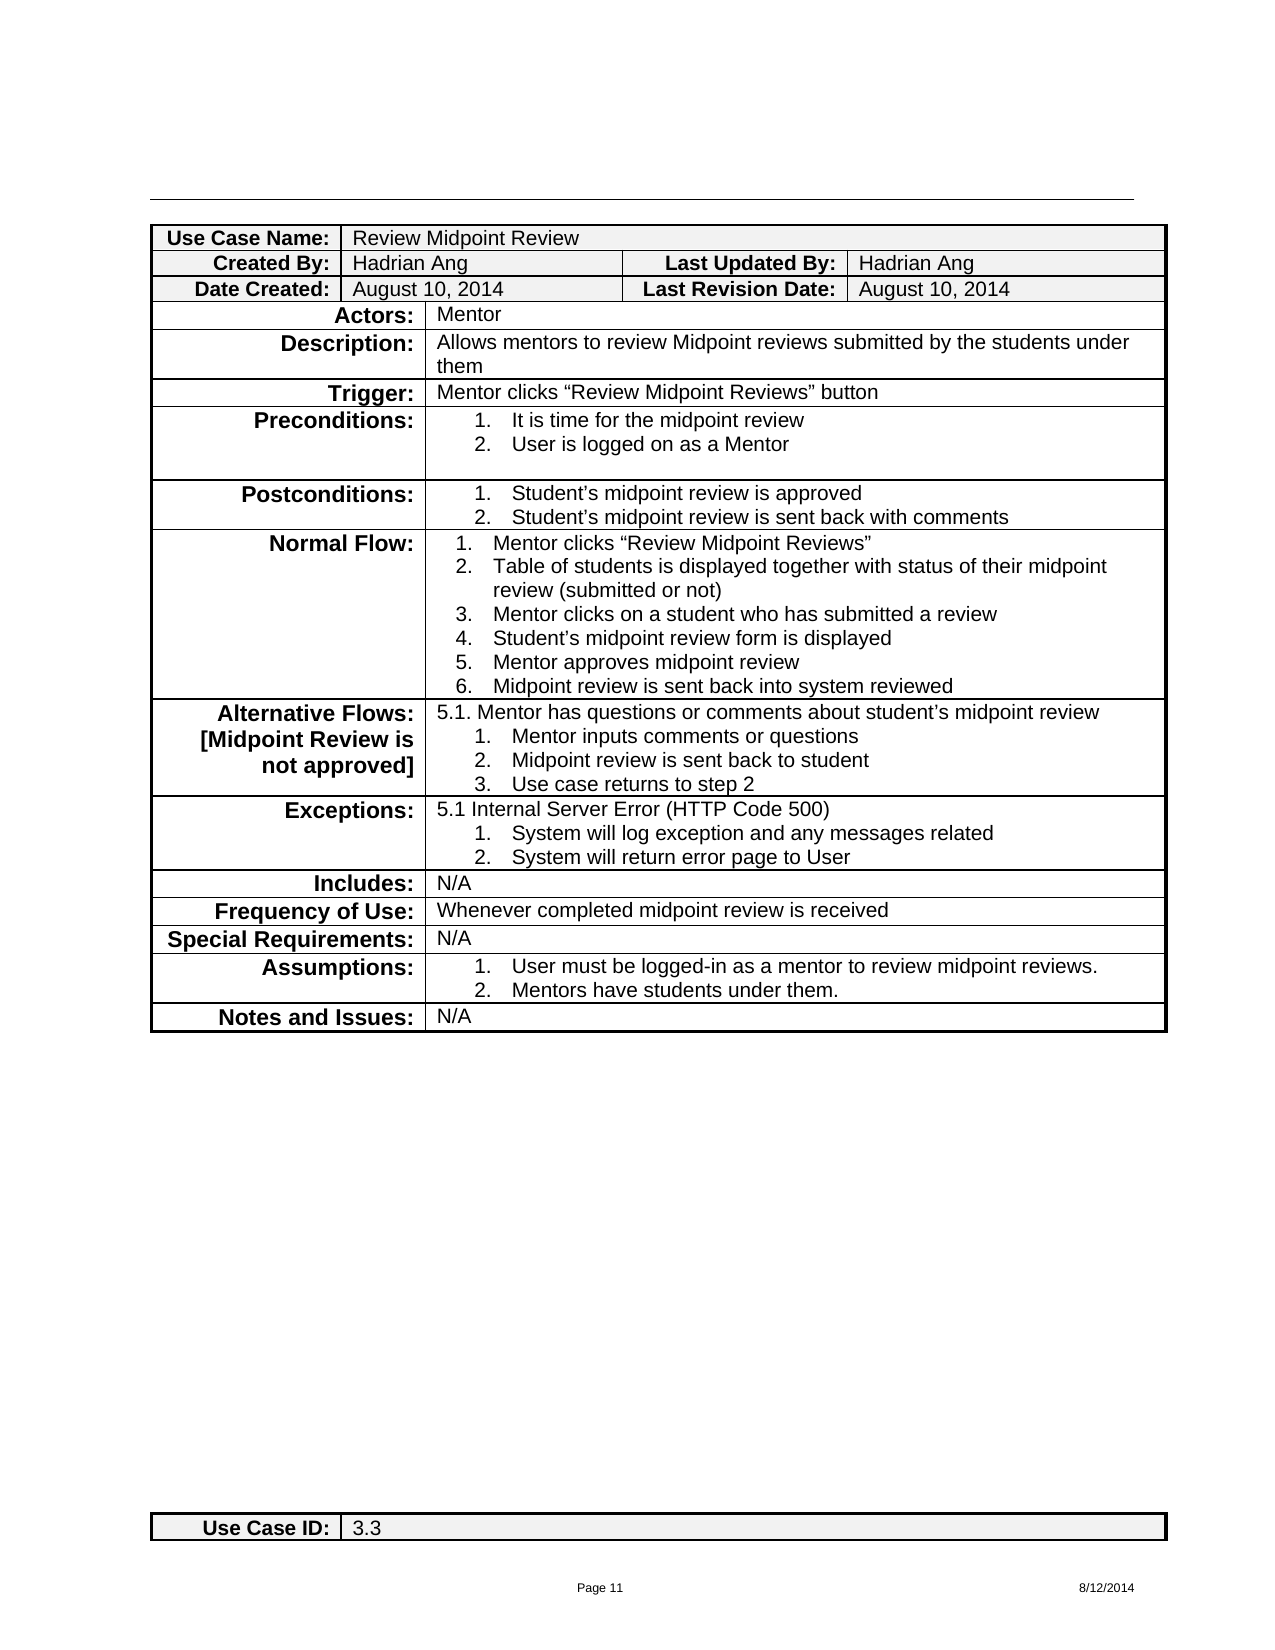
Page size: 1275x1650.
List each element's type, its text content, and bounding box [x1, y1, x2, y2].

table_cell Allows mentors to review Midpoint reviews submitted by the students under them [426, 330, 1164, 378]
table_cell Description: [153, 330, 425, 378]
table_cell Actors: [153, 302, 425, 328]
table_cell N/A [426, 926, 1164, 953]
table_cell User must be logged-in as a mentor to review midpoint reviews. Mentors have students under them. [426, 954, 1164, 1002]
table_cell Whenever completed midpoint review is received [426, 898, 1164, 925]
table_cell It is time for the midpoint review User is logged on as a Mentor [426, 407, 1164, 479]
table_cell Hadrian Ang [342, 251, 622, 275]
table_cell Exceptions: [153, 797, 425, 869]
table_cell 5.1. Mentor has questions or comments about student’s midpoint review Mentor inputs comments or questions Midpoint review is sent back to student Use case returns to step 2 [426, 700, 1164, 795]
table_cell Alternative Flows: [Midpoint Review is not approved] [153, 700, 425, 795]
table_cell Special Requirements: [153, 926, 425, 953]
table_cell Last Updated By: [623, 251, 847, 275]
table_cell Date Created: [153, 277, 340, 301]
table_cell Normal Flow: [153, 530, 425, 698]
table_cell Postconditions: [153, 481, 425, 529]
table_cell N/A [426, 871, 1164, 897]
table_cell Use Case Name: [153, 226, 340, 249]
table_cell 5.1 Internal Server Error (HTTP Code 500) System will log exception and any messages related System will return error page to User [426, 797, 1164, 869]
table_cell Last Revision Date: [623, 277, 847, 301]
table_cell Mentor clicks “Review Midpoint Reviews” button [426, 380, 1164, 406]
table_header 3.3 [342, 1515, 1164, 1539]
table_cell Trigger: [153, 380, 425, 406]
table_cell Assumptions: [153, 954, 425, 1002]
table_cell Created By: [153, 251, 340, 275]
table_header Use Case ID: [153, 1515, 340, 1539]
table_cell Mentor [426, 302, 1164, 328]
table_cell Preconditions: [153, 407, 425, 479]
table_cell Hadrian Ang [848, 251, 1164, 275]
table_cell N/A [426, 1004, 1164, 1030]
table_cell Frequency of Use: [153, 898, 425, 925]
table_cell Includes: [153, 871, 425, 897]
table_cell Mentor clicks “Review Midpoint Reviews” Table of students is displayed together with status of their midpoint review (submitted or not) Mentor clicks on a student who has submitted a review Student’s midpoint review form is displayed Mentor approves midpoint review Midpoint review is sent back into system reviewed [426, 530, 1164, 698]
table_cell Review Midpoint Review [342, 226, 1164, 249]
table_cell Student’s midpoint review is approved Student’s midpoint review is sent back with comments [426, 481, 1164, 529]
table_cell Notes and Issues: [153, 1004, 425, 1030]
table_cell August 10, 2014 [342, 277, 622, 301]
table_cell August 10, 2014 [848, 277, 1164, 301]
